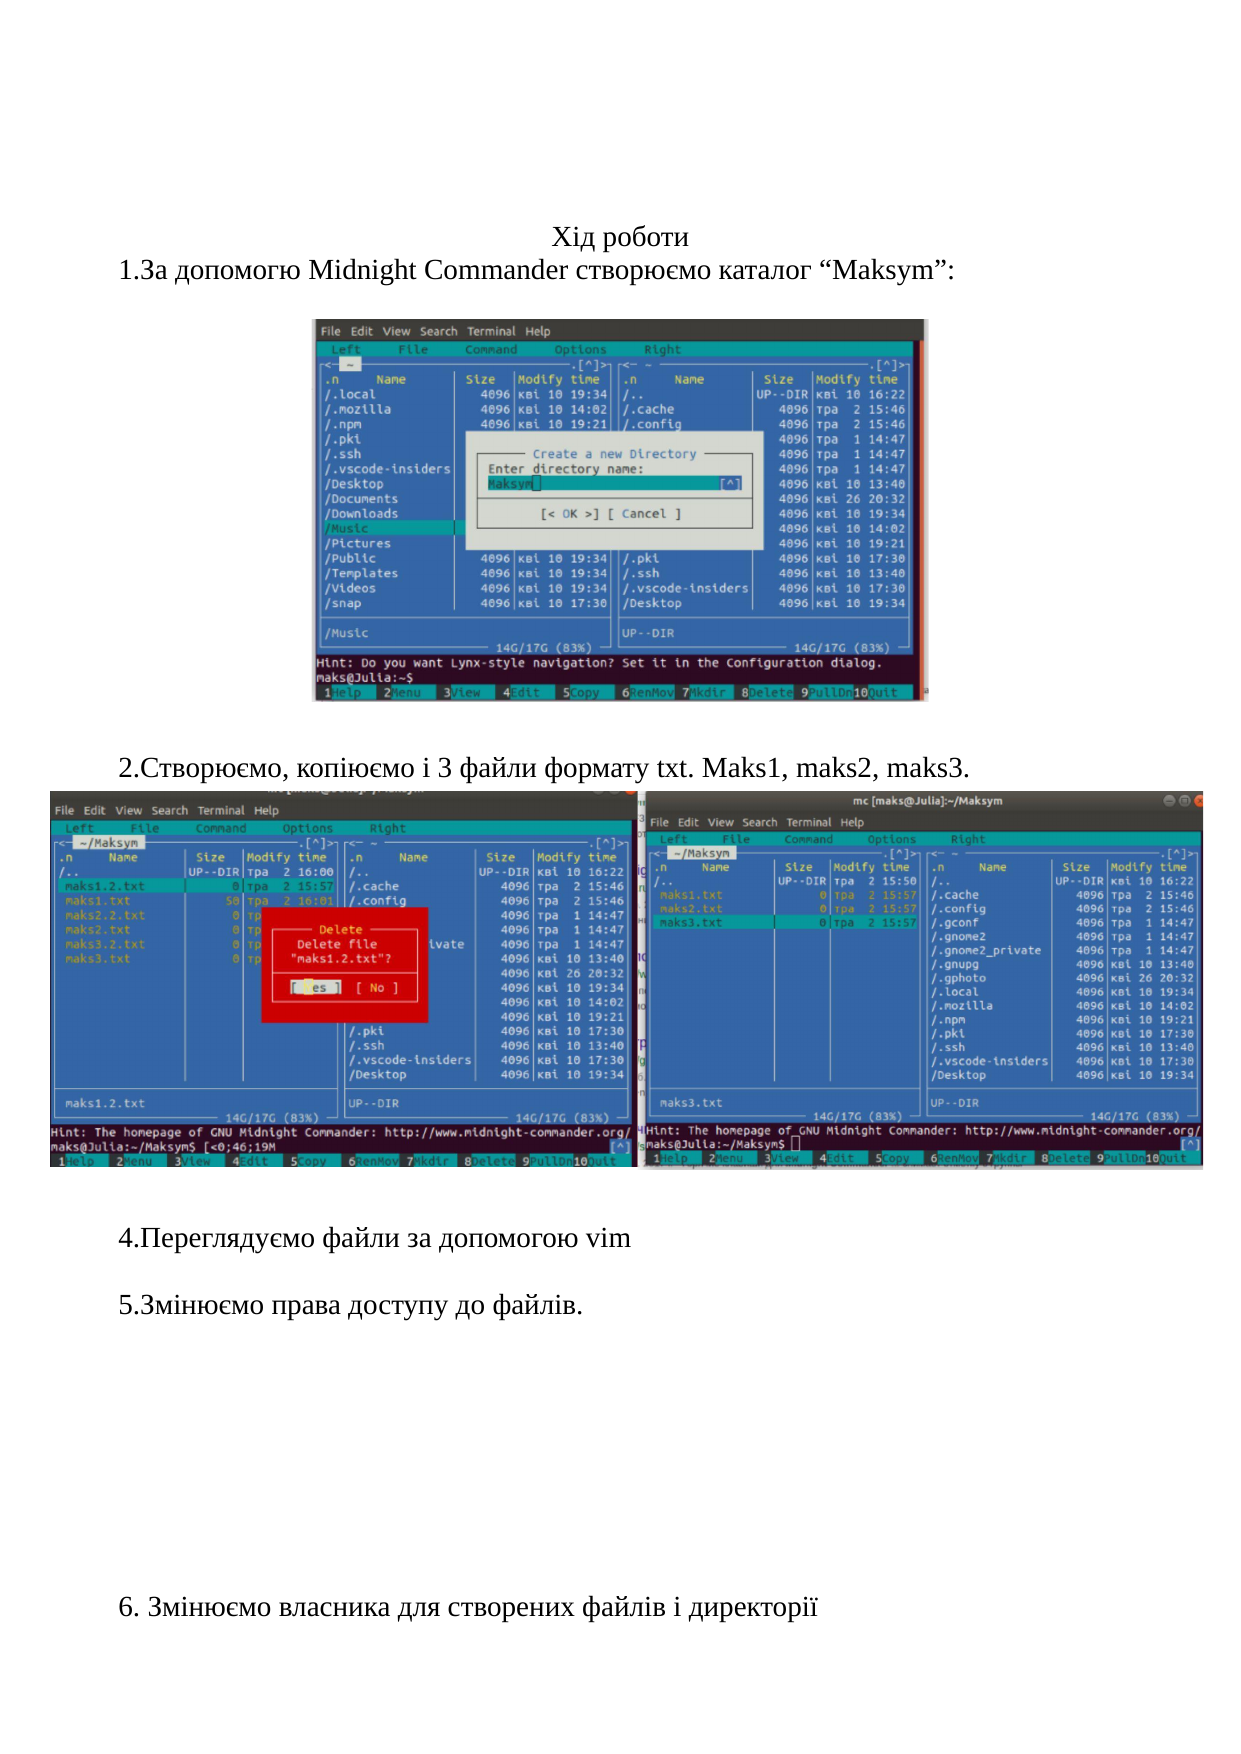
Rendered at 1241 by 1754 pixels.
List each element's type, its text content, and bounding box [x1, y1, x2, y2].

picture [311, 319, 929, 702]
picture [50, 791, 1204, 1170]
text 4.Переглядуємо файли за допомогою vim [118, 1220, 1122, 1254]
text 5.Змінюємо права доступу до файлів. [118, 1287, 1122, 1321]
text 1.За допомогю Midnight Commander створюємо каталог “Maksym”: [118, 252, 1122, 286]
text 6. Змінюємо власника для створених файлів і директорії [118, 1589, 1122, 1623]
text 2.Створюємо, копіюємо і 3 файли формату txt. Maks1, maks2, maks3. [118, 751, 1122, 784]
text Хід роботи [118, 219, 1122, 252]
